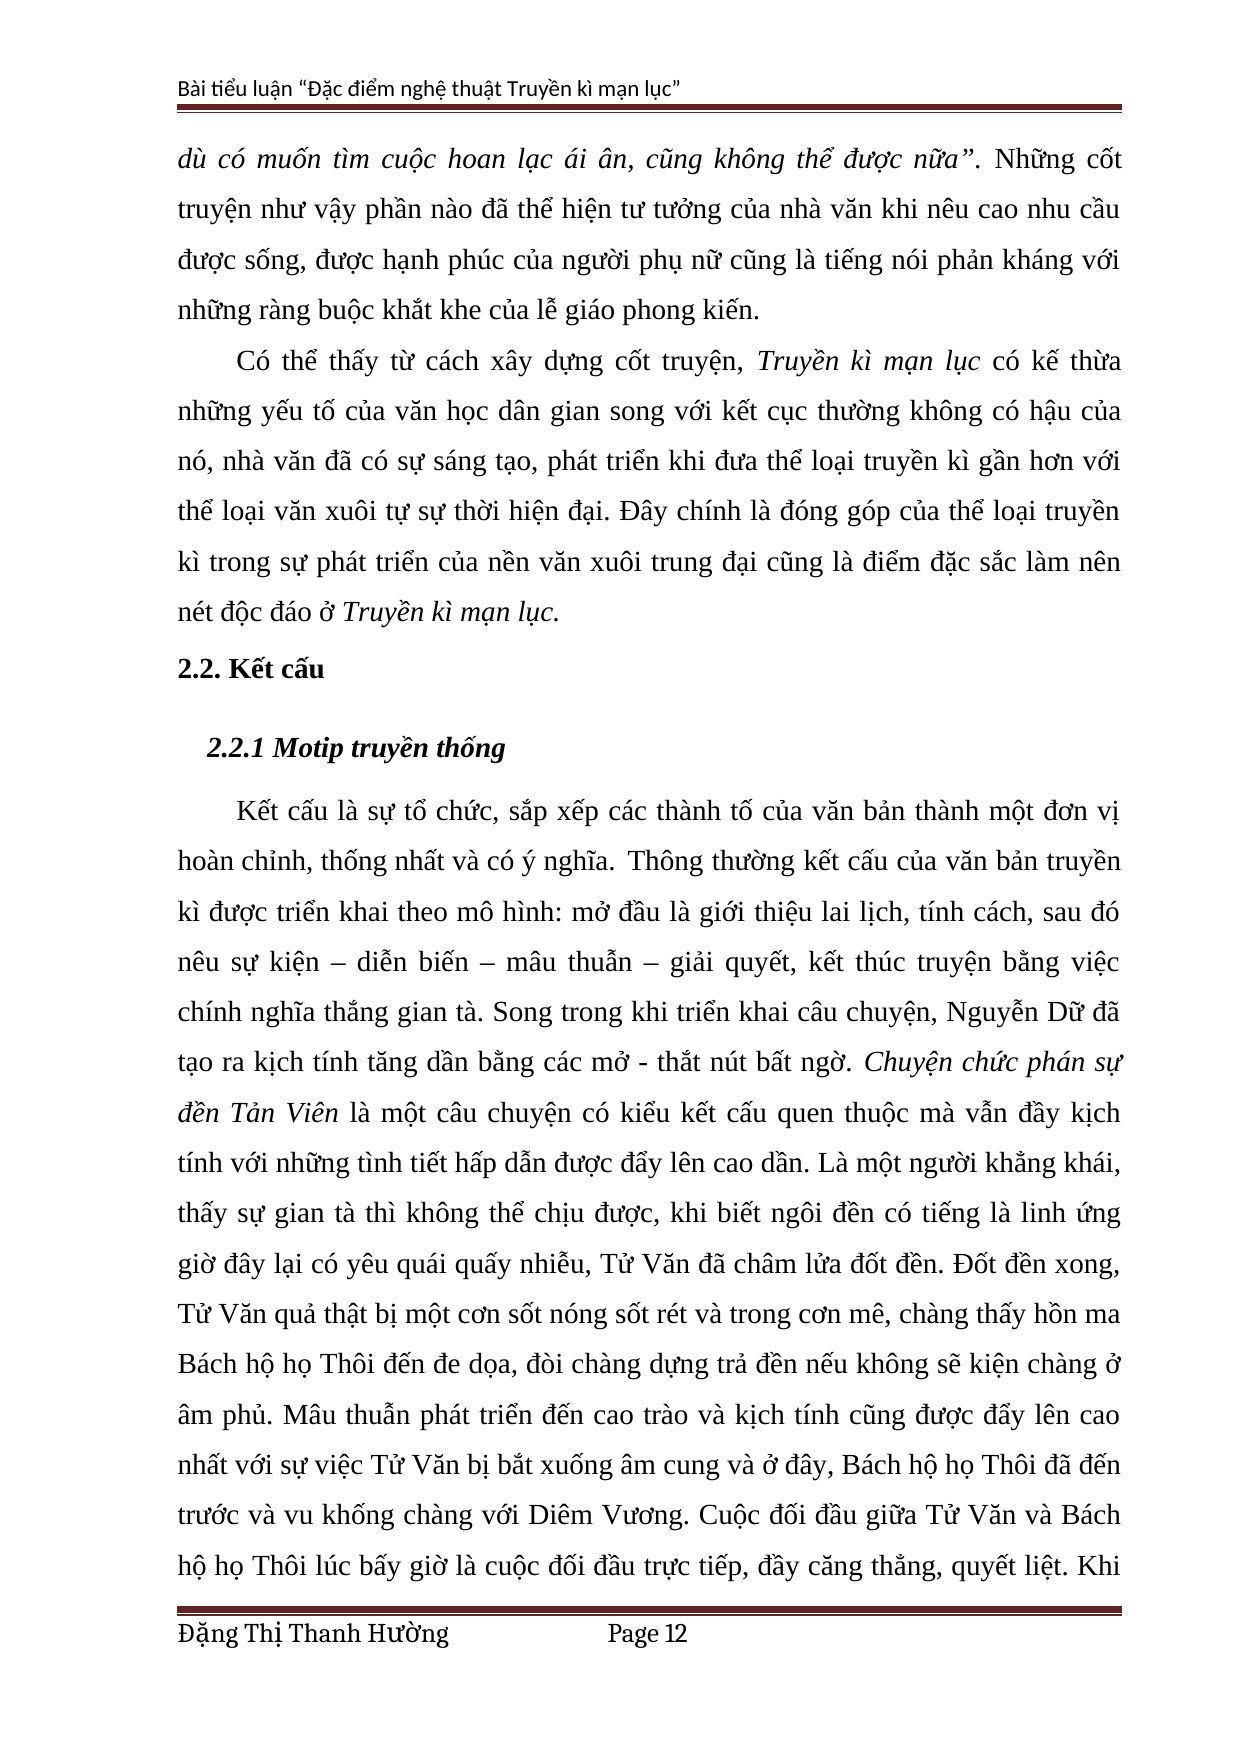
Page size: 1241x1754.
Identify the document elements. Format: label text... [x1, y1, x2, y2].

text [177, 141, 1122, 326]
text 2.2.1 Motip truyền thống [177, 730, 1122, 764]
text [177, 793, 1122, 1581]
text 2.2. Kết cấu [177, 651, 1122, 684]
text Có thể thấy từ cách xây dựng cốt truyện, Truyền kì mạn lục có kế thừa những yếu tố của văn học dân gian song với kết cục thường không có hậu của nó, nhà văn đã có sự sáng tạo, phát triển khi đưa thể loại truyền kì gần hơn với thể loại văn xuôi tự sự thời hiện đại. Đây chính là đóng góp của thể loại truyền kì trong sự phát triển của nền văn xuôi trung đại cũng là điểm đặc sắc làm nên nét độc đáo ở Truyền kì mạn lục. [177, 343, 1122, 628]
